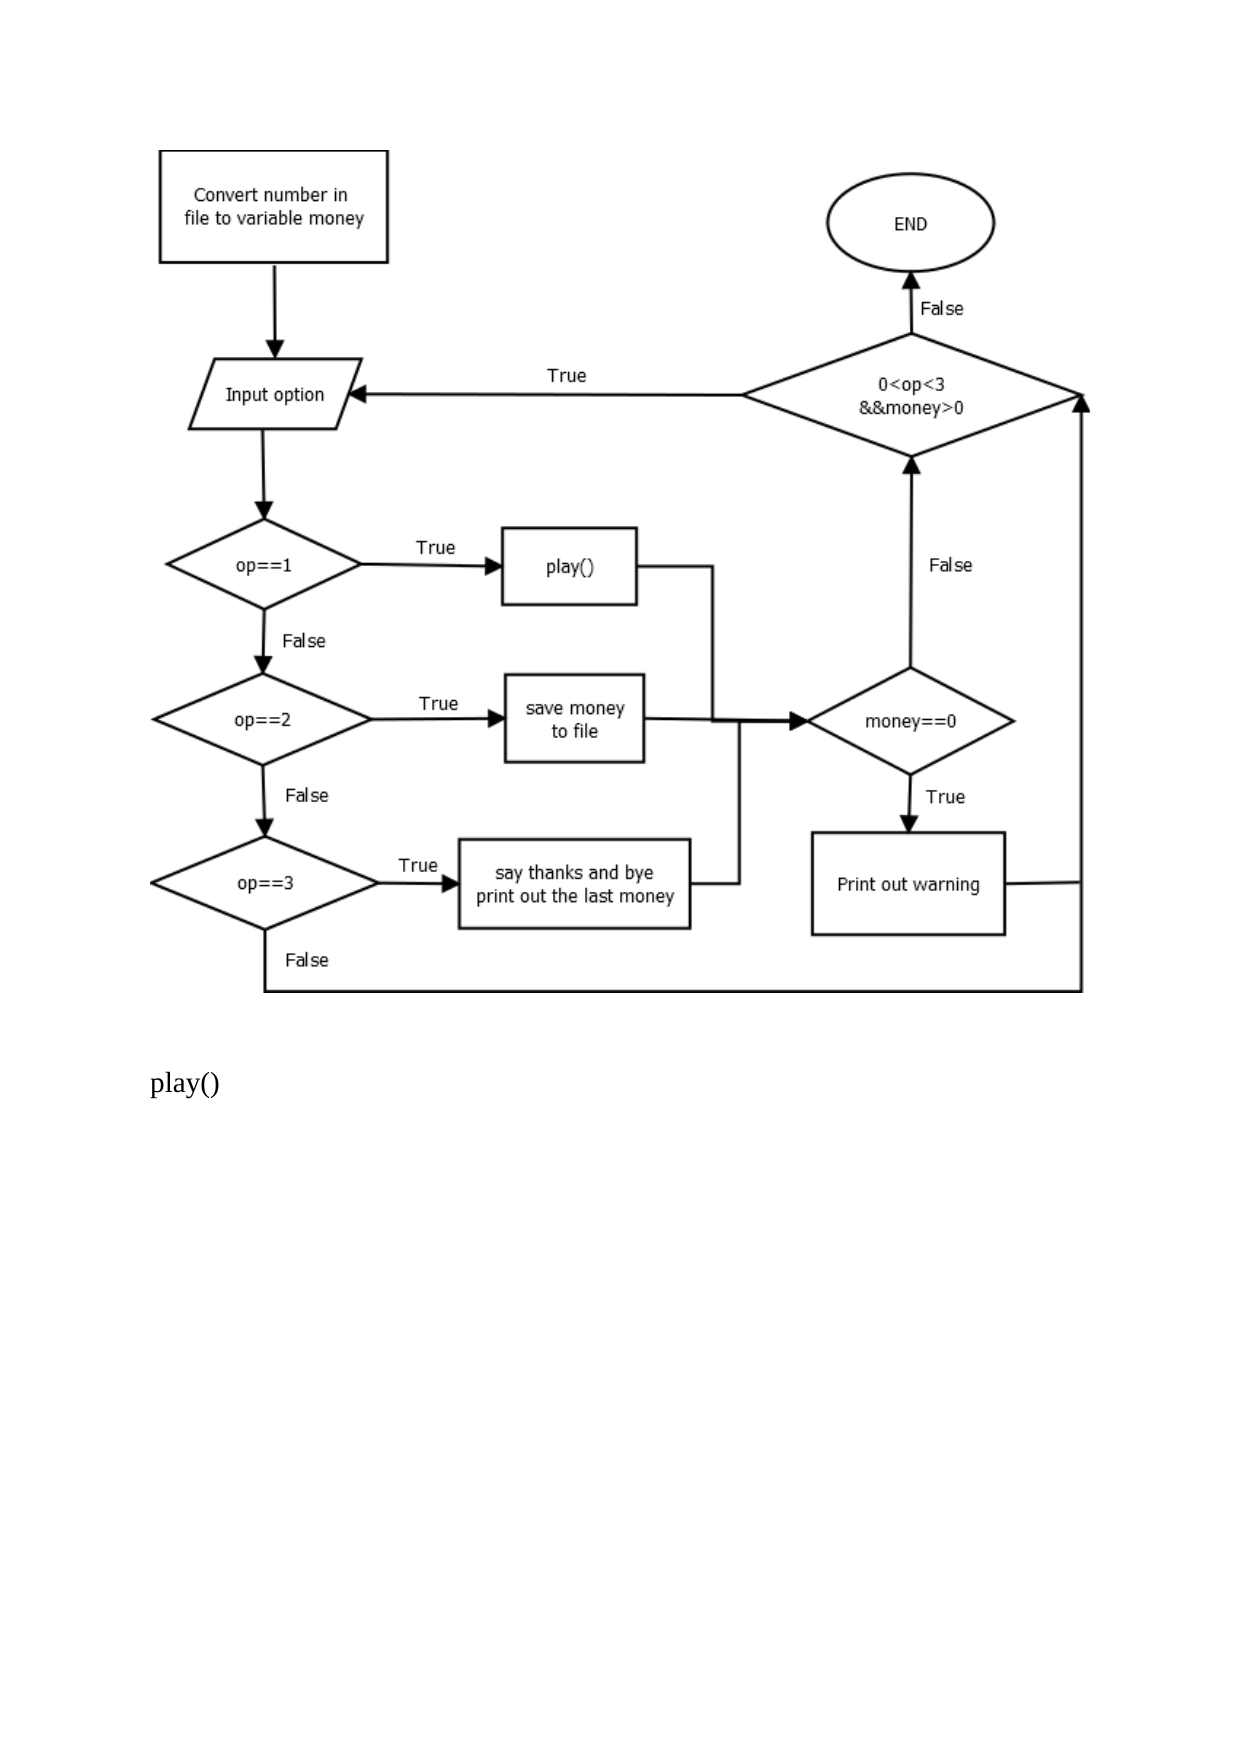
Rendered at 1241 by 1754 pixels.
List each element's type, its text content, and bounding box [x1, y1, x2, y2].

picture [150, 150, 1091, 993]
text play() [150, 1065, 1090, 1098]
